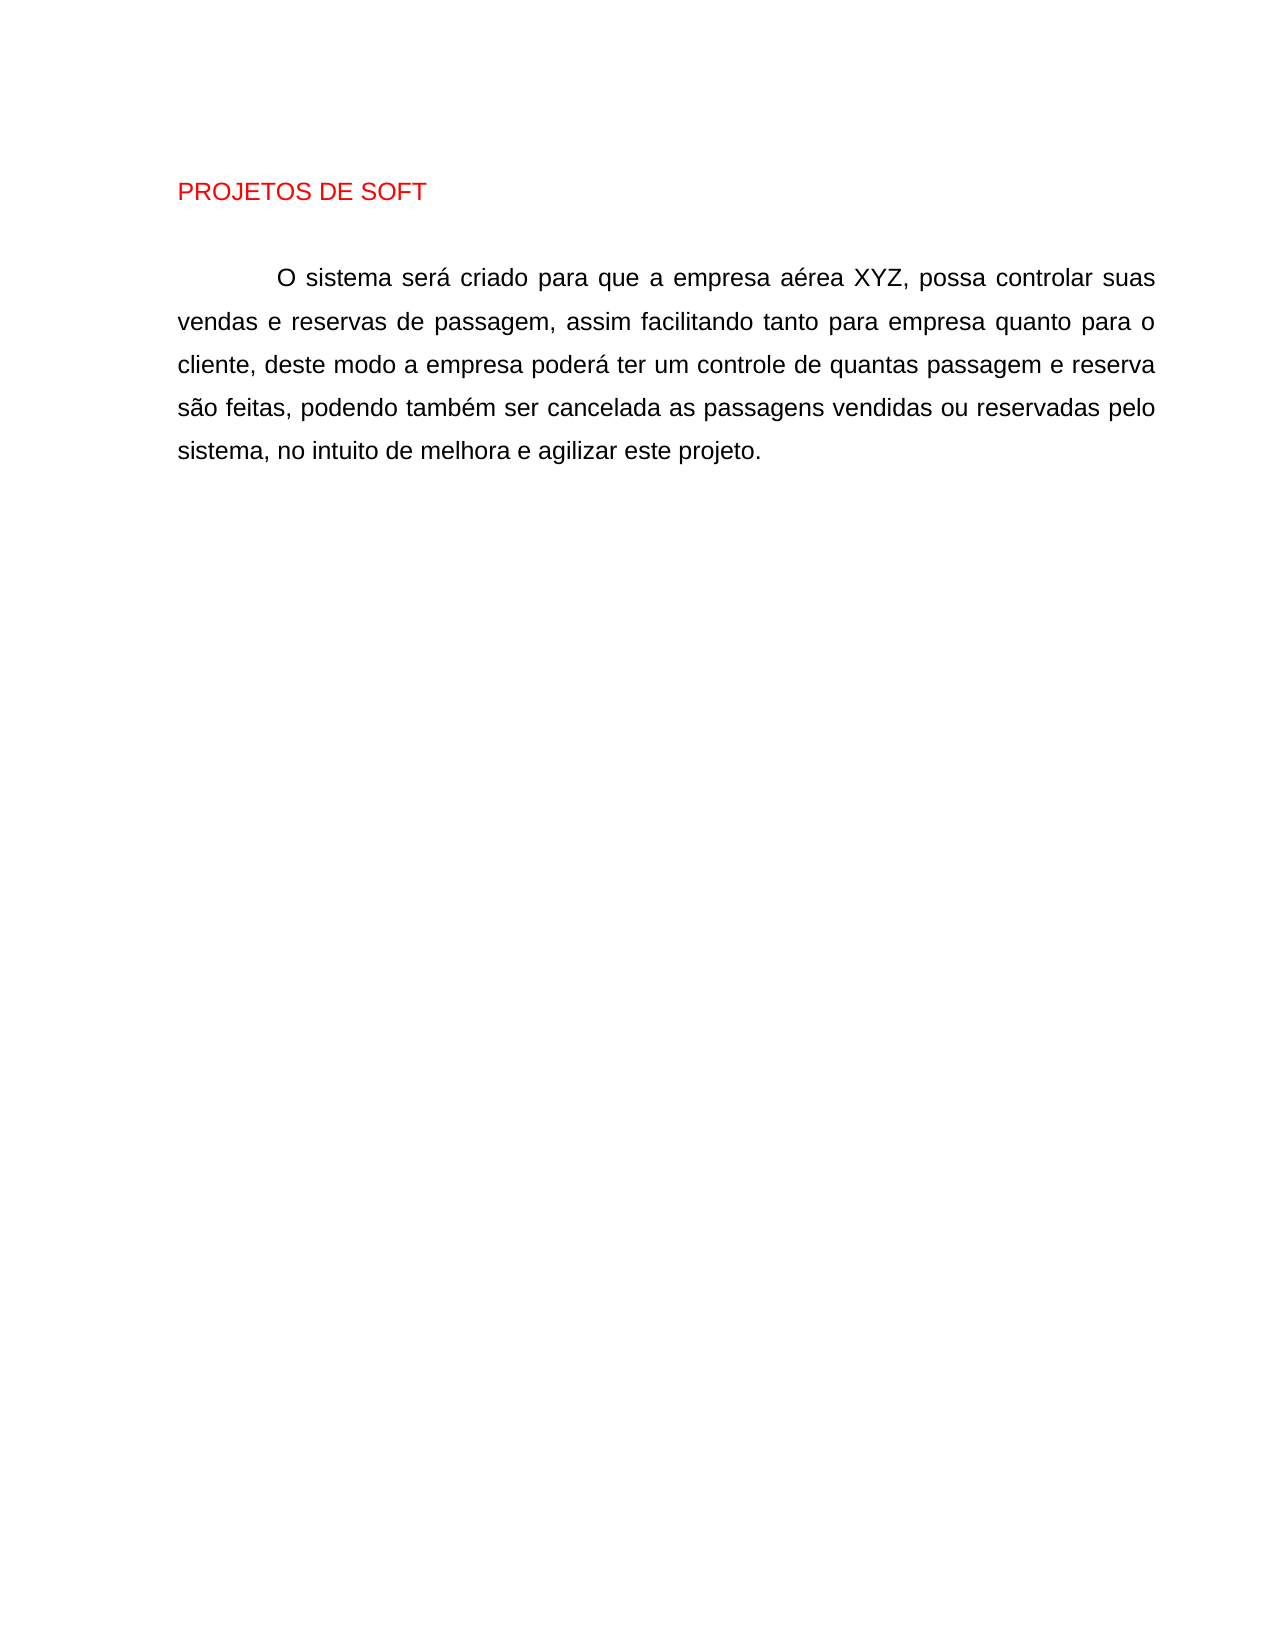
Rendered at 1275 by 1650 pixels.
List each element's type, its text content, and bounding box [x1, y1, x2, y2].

text O sistema será criado para que a empresa aérea XYZ, possa controlar suas vendas e reservas de passagem, assim facilitando tanto para empresa quanto para o cliente, deste modo a empresa poderá ter um controle de quantas passagem e reserva são feitas, podendo também ser cancelada as passagens vendidas ou reservadas pelo sistema, no intuito de melhora e agilizar este projeto. [177, 263, 1157, 465]
text PROJETOS DE SOFT [177, 177, 1157, 206]
